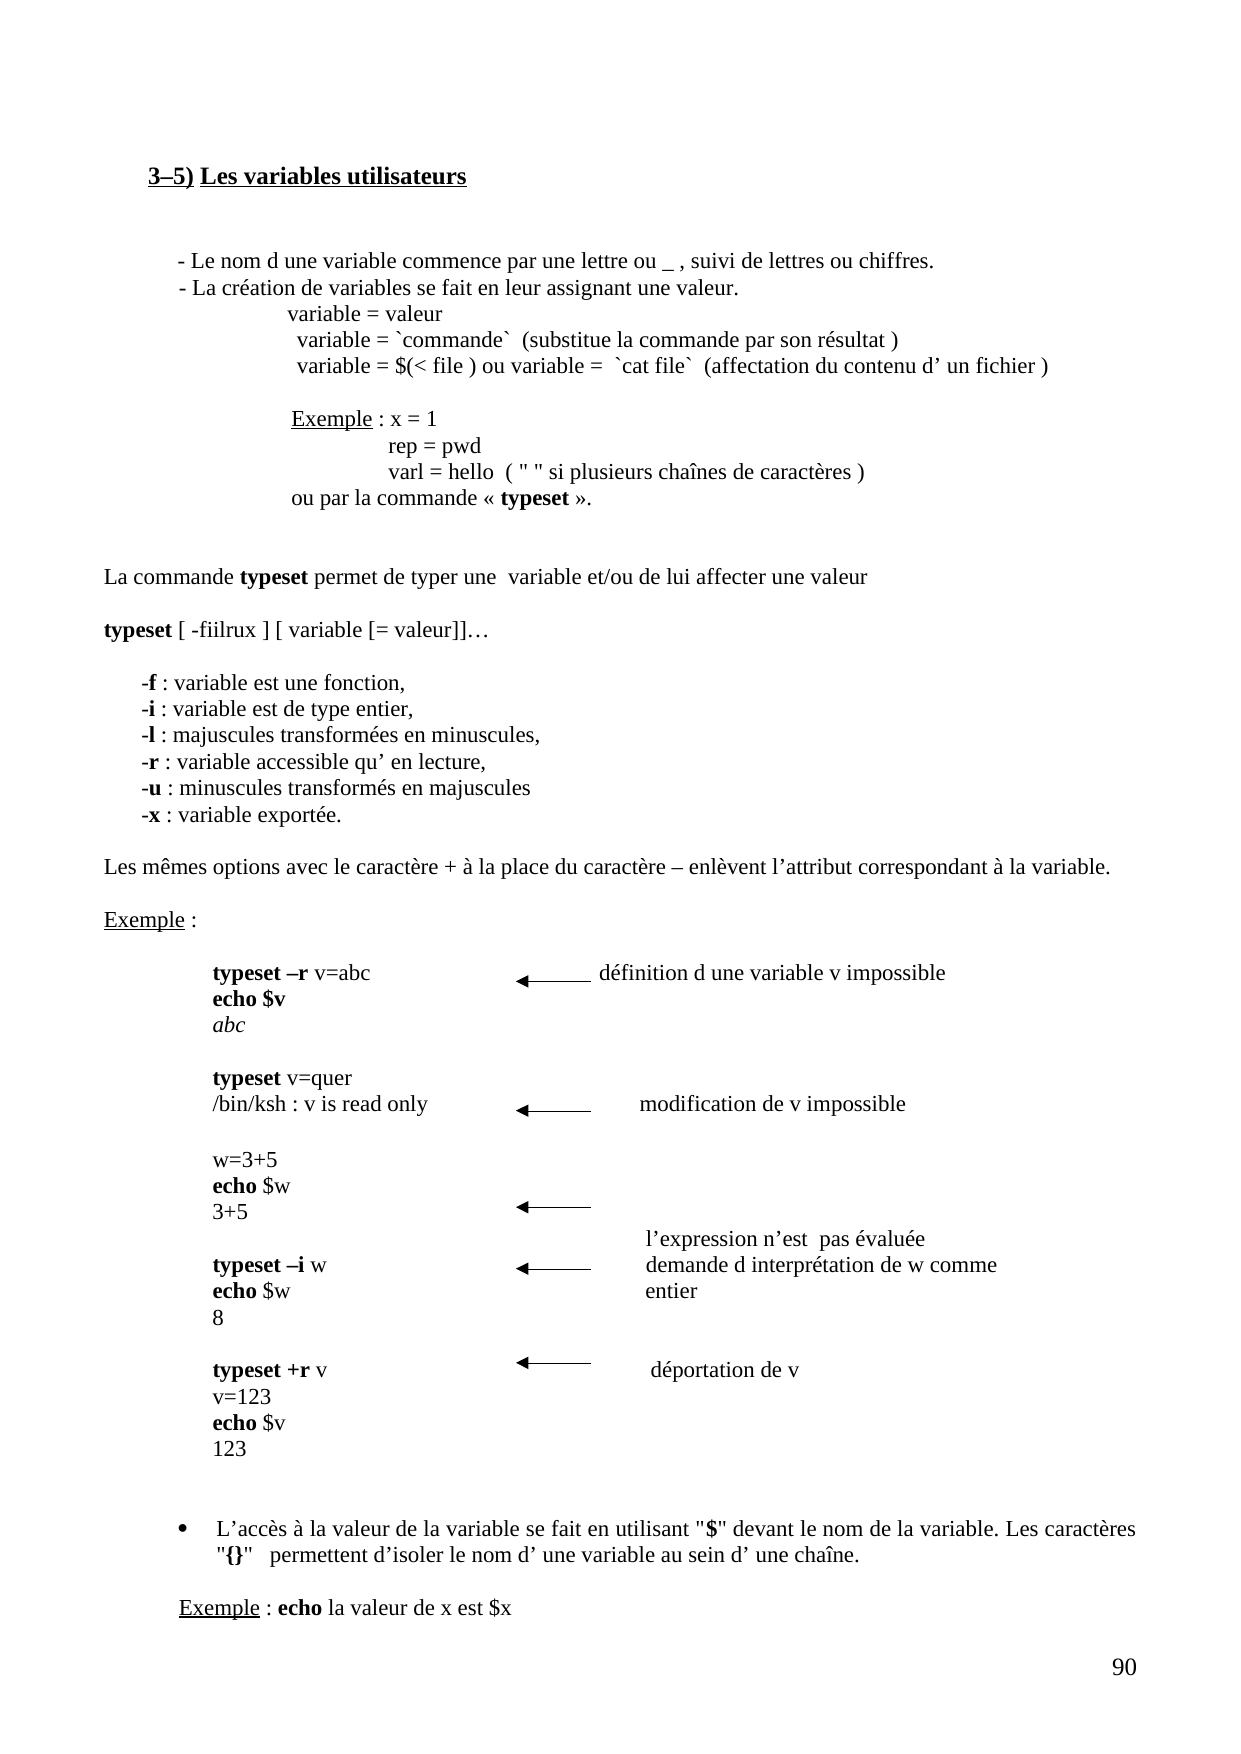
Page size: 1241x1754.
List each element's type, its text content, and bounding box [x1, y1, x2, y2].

text La commande typeset permet de typer une variable et/ou de lui affecter une valeur [103, 563, 1137, 590]
text 3–5) Les variables utilisateurs [148, 161, 1137, 190]
text w=3+5 [103, 1146, 1137, 1172]
text echo $w entier [103, 1277, 1137, 1304]
text typeset –i w demande d interprétation de w comme [103, 1251, 1137, 1277]
text typeset [ -fiilrux ] [ variable [= valeur]]… [103, 616, 1137, 642]
text variable = `commande` (substitue la commande par son résultat ) [291, 326, 1137, 353]
text -r : variable accessible qu’ en lecture, [141, 748, 1137, 774]
text 3+5 [103, 1198, 1137, 1225]
text l’expression n’est pas évaluée [103, 1225, 1137, 1251]
text typeset –r v=abc définition d une variable v impossible [103, 959, 1137, 985]
text -l : majuscules transformées en minuscules, [141, 722, 1137, 748]
text - La création de variables se fait en leur assignant une valeur. [178, 273, 1137, 300]
text echo $w [103, 1172, 1137, 1198]
text variable = $(< file ) ou variable = `cat file` (affectation du contenu d’ un fichier ) [291, 353, 1137, 379]
text Exemple : [103, 906, 1137, 932]
text variable = valeur [178, 300, 1137, 326]
text abc [103, 1011, 1137, 1038]
text echo $v [103, 1409, 1137, 1436]
text Exemple : x = 1 [291, 405, 1137, 432]
list L’accès à la valeur de la variable se fait en utilisant "$" devant le nom de la variable. Les caractères "{}" permettent d’isoler le nom d’ une variable au sein d’ une chaîne. [178, 1514, 1137, 1567]
text Exemple : echo la valeur de x est $x [178, 1594, 1137, 1620]
text 123 [103, 1436, 1137, 1462]
text - Le nom d une variable commence par une lettre ou _ , suivi de lettres ou chiffres. [177, 247, 1137, 273]
text Les mêmes options avec le caractère + à la place du caractère – enlèvent l’attribut correspondant à la variable. [103, 853, 1137, 880]
text -x : variable exportée. [141, 801, 1137, 827]
text /bin/ksh : v is read only modification de v impossible [103, 1091, 1137, 1117]
text typeset +r v déportation de v [103, 1356, 1137, 1383]
text -u : minuscules transformés en majuscules [141, 774, 1137, 801]
text typeset v=quer [103, 1064, 1137, 1091]
text -i : variable est de type entier, [141, 695, 1137, 722]
text ou par la commande « typeset ». [291, 484, 1137, 511]
text rep = pwd [291, 432, 1137, 458]
text -f : variable est une fonction, [141, 669, 1137, 695]
text varl = hello ( " " si plusieurs chaînes de caractères ) [291, 458, 1137, 484]
text 8 [103, 1304, 1137, 1330]
text echo $v [103, 985, 1137, 1011]
text v=123 [103, 1383, 1137, 1409]
